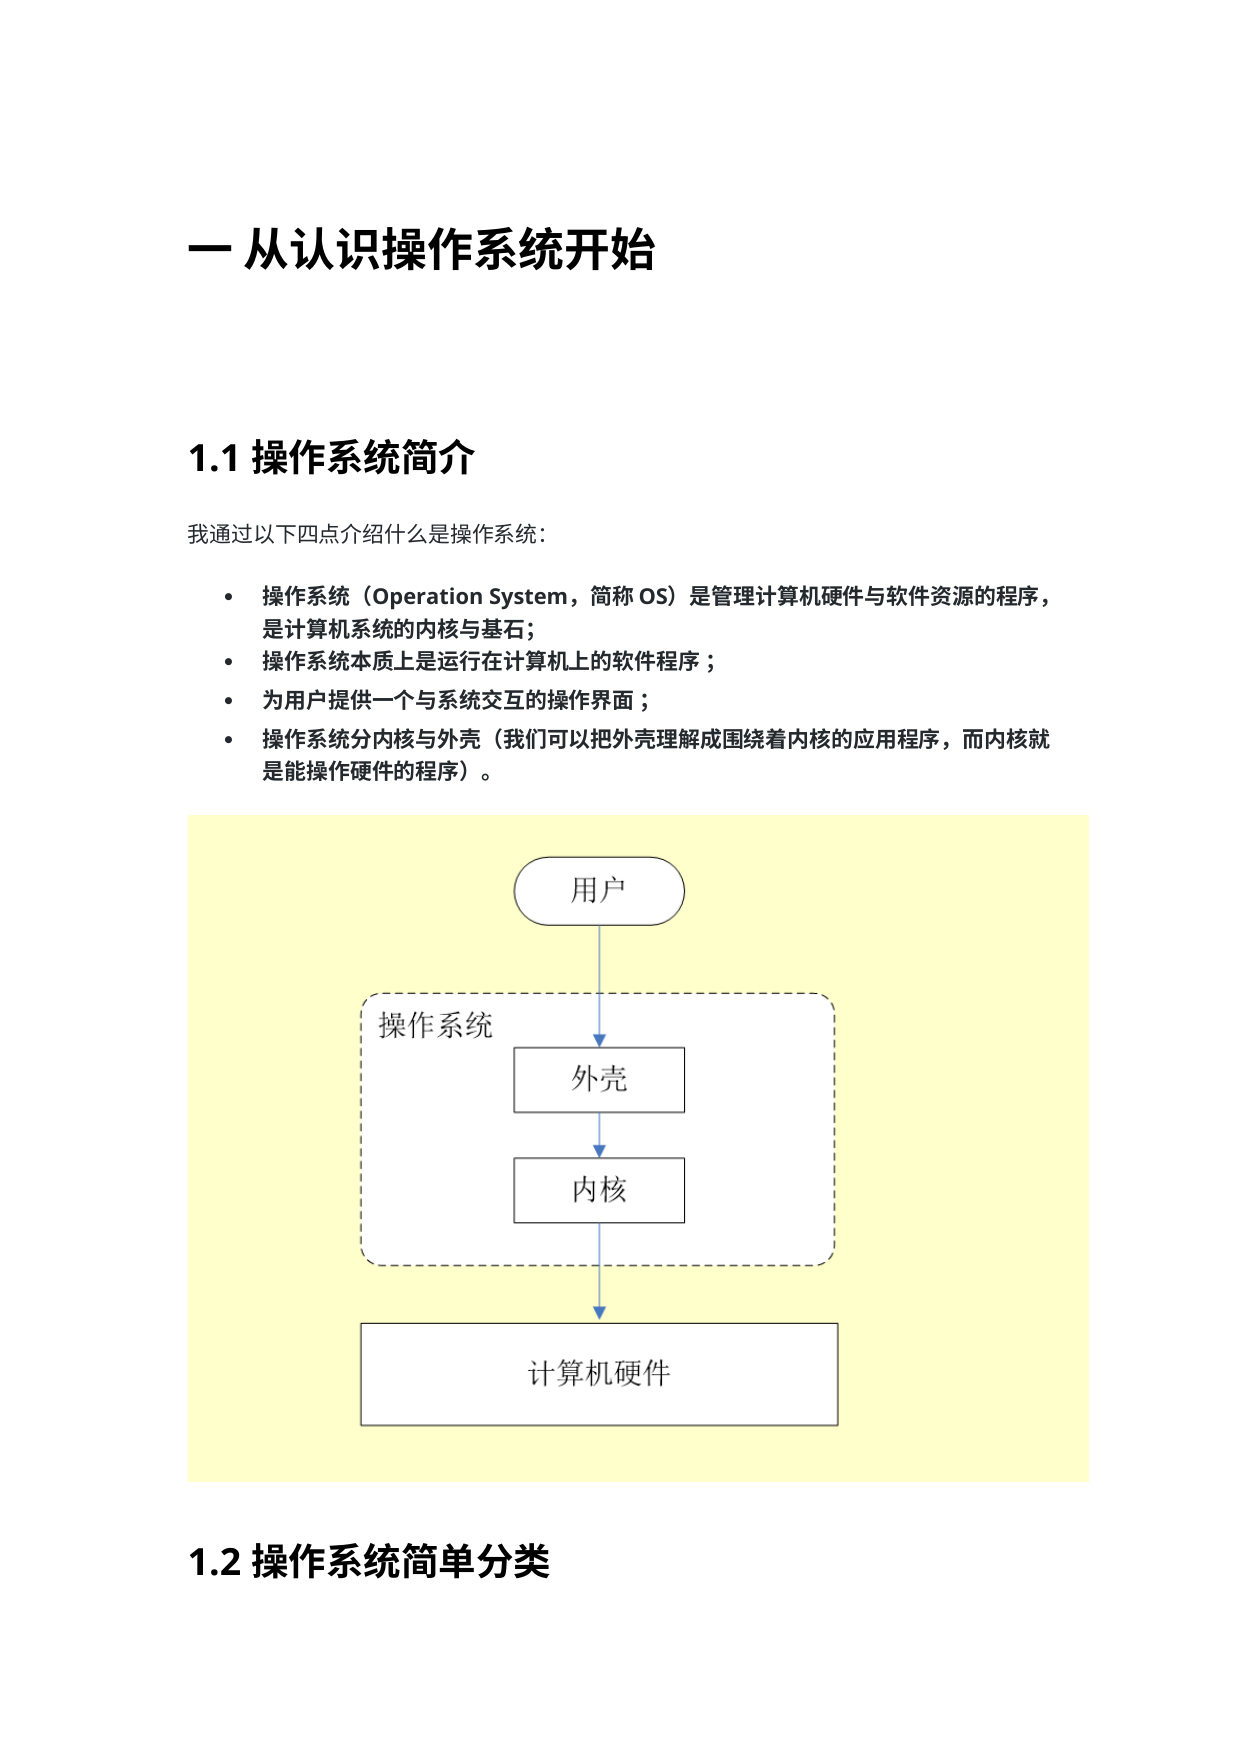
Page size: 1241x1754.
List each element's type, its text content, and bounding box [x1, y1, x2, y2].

list 操作系统分内核与外壳（我们可以把外壳理解成围绕着内核的应用程序，而内核就是能操作硬件的程序）。 [225, 721, 1053, 786]
subtitle 1.2 操作系统简单分类 [187, 1527, 1053, 1592]
picture [187, 815, 1089, 1482]
subtitle 1.1 操作系统简介 [187, 423, 1053, 488]
list 操作系统（Operation System，简称OS）是管理计算机硬件与软件资源的程序，是计算机系统的内核与基石； [225, 579, 1053, 644]
list 操作系统本质上是运行在计算机上的软件程序 ； [225, 644, 1053, 676]
list 为用户提供一个与系统交互的操作界面 ； [225, 682, 1053, 715]
text 我通过以下四点介绍什么是操作系统： [187, 517, 1053, 549]
subtitle 一 从认识操作系统开始 [187, 197, 1053, 295]
